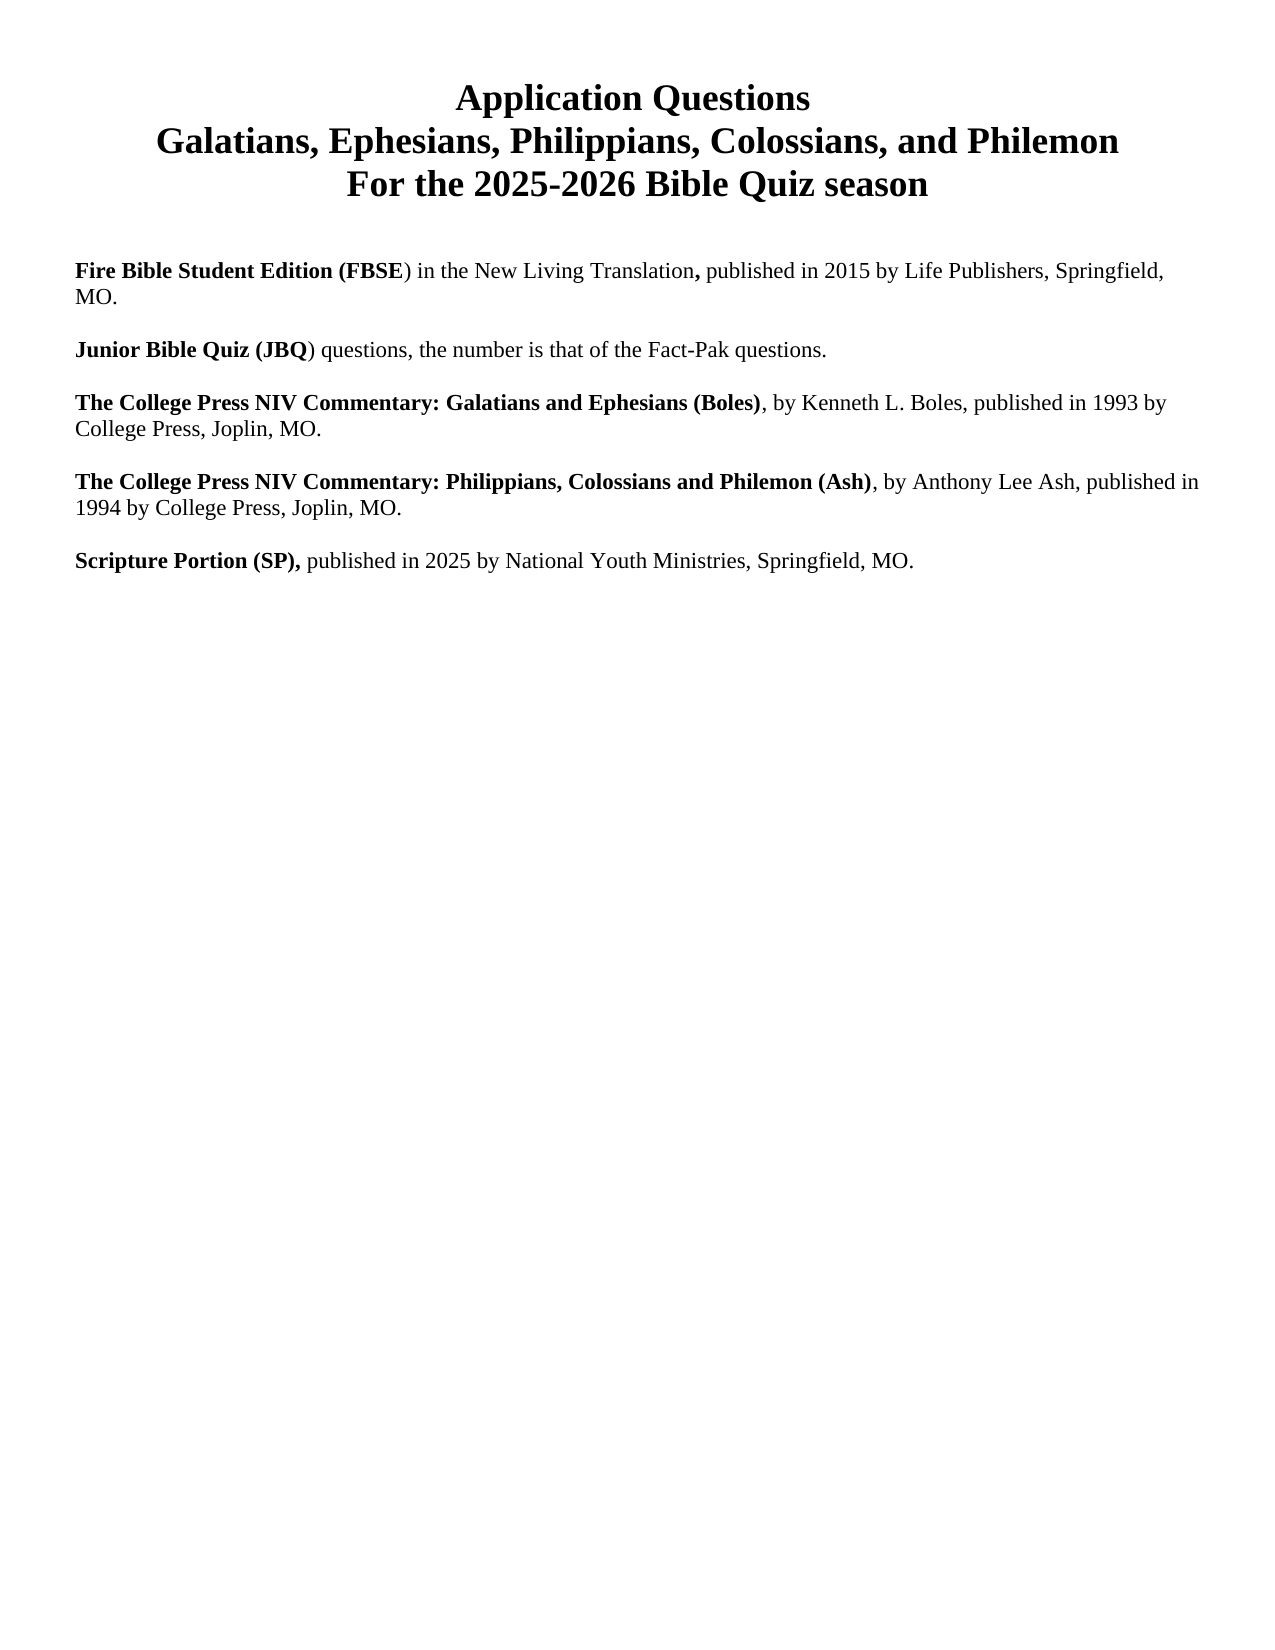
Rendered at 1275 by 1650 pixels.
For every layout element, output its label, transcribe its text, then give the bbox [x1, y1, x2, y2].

text Scripture Portion (SP), published in 2025 by National Youth Ministries, Springfield, MO. [75, 547, 1200, 573]
text Application Questions Galatians, Ephesians, Philippians, Colossians, and Philemon [75, 75, 1200, 161]
text Junior Bible Quiz (JBQ) questions, the number is that of the Fact-Pak questions. [75, 336, 1200, 362]
text Fire Bible Student Edition (FBSE) in the New Living Translation, published in 2015 by Life Publishers, Springfield, MO. [75, 257, 1200, 310]
text The College Press NIV Commentary: Galatians and Ephesians (Boles), by Kenneth L. Boles, published in 1993 by College Press, Joplin, MO. [75, 389, 1200, 442]
text The College Press NIV Commentary: Philippians, Colossians and Philemon (Ash), by Anthony Lee Ash, published in 1994 by College Press, Joplin, MO. [75, 468, 1200, 521]
text For the 2025-2026 Bible Quiz season [75, 161, 1200, 204]
